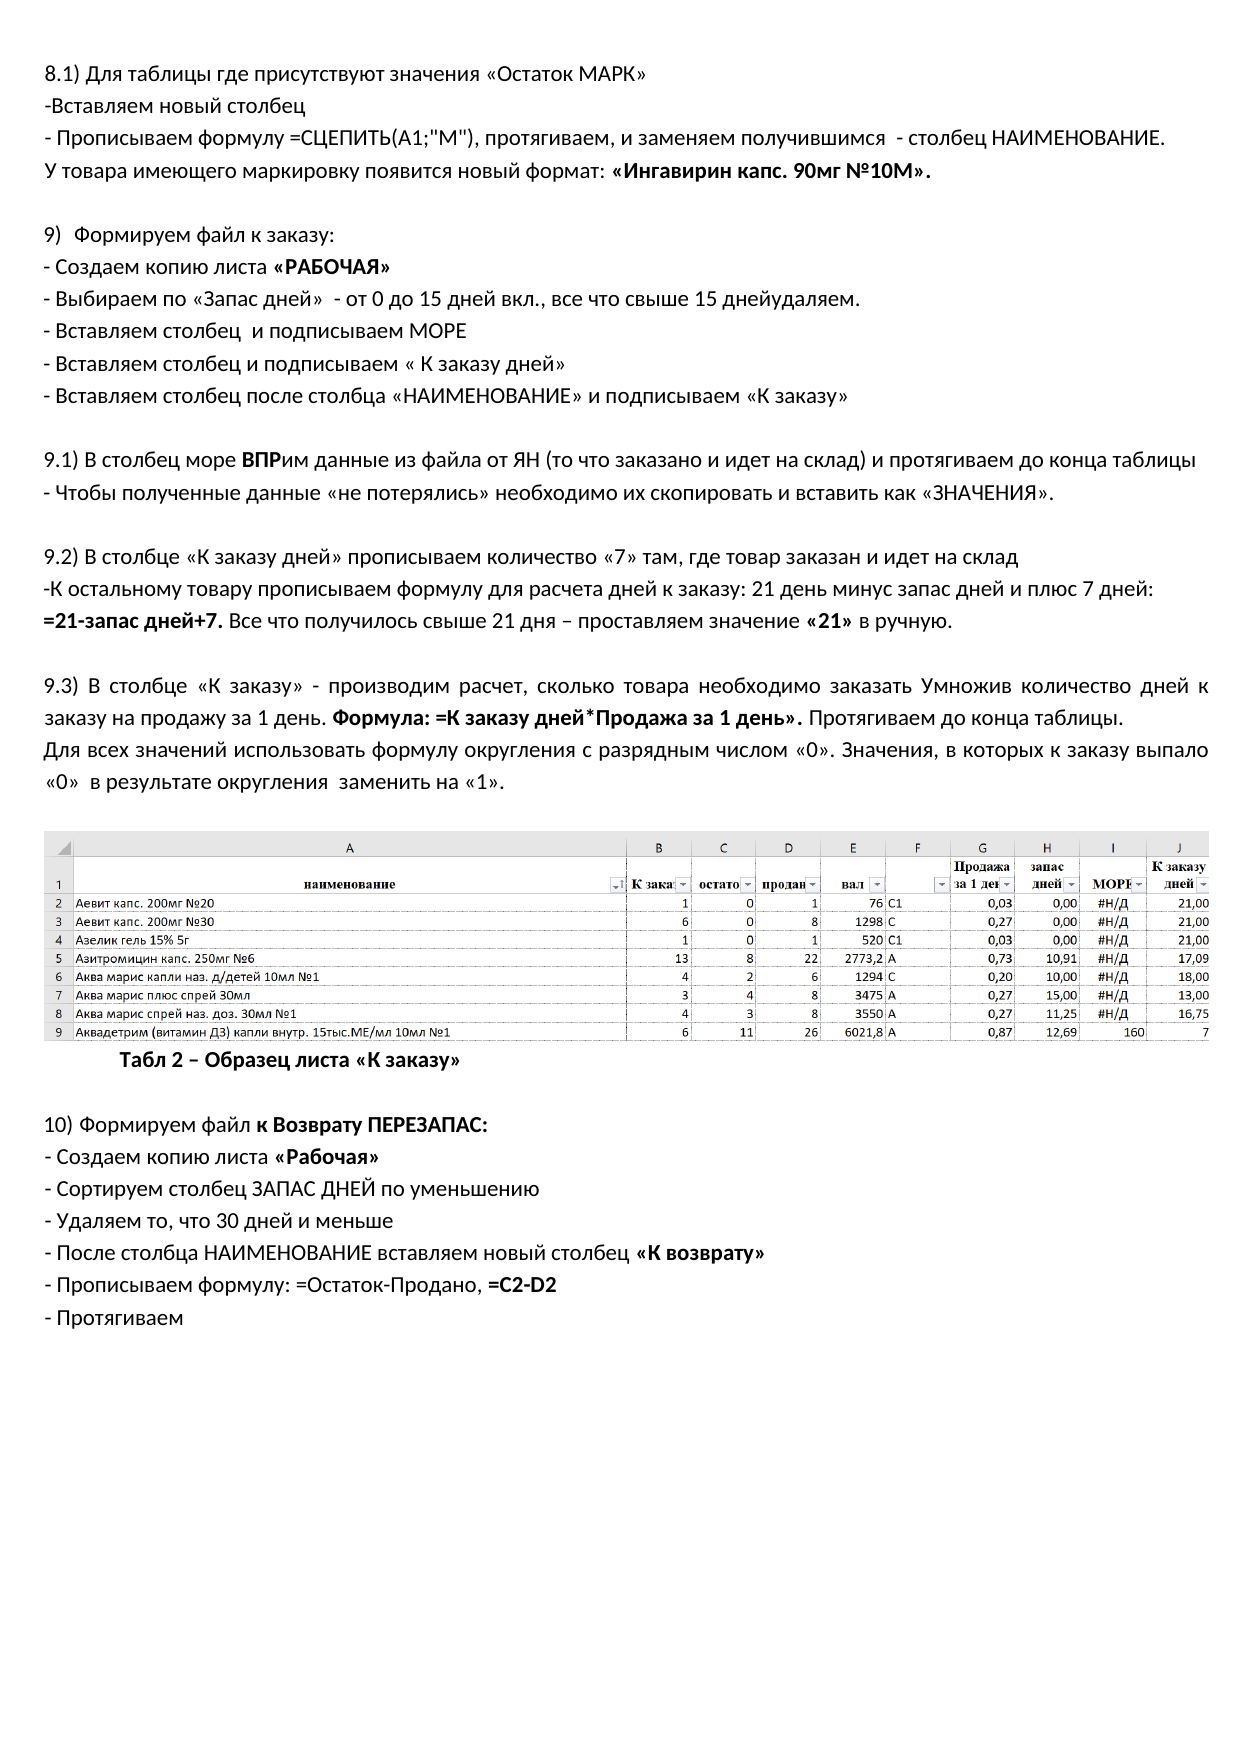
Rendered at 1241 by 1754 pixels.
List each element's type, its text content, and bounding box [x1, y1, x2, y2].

list - Прописываем формулу: =Остаток-Продано, =C2-D2 [44, 1271, 1211, 1299]
list Формируем файл к Возврату ПЕРЕЗАПАС: [43, 1110, 1211, 1138]
list - Создаем копию листа «Рабочая» [44, 1142, 1211, 1170]
list - Протягиваем [44, 1303, 1211, 1331]
text 8.1) Для таблицы где присутствуют значения «Остаток МАРК» [44, 59, 1211, 87]
list - Создаем копию листа «РАБОЧАЯ» [43, 252, 1211, 280]
list - Удаляем то, что 30 дней и меньше [44, 1206, 1211, 1234]
text У товара имеющего маркировку появится новый формат: «Ингавирин капс. 90мг №10М». [44, 156, 1211, 184]
list - Вставляем столбец и подписываем МОРЕ [43, 317, 1211, 345]
list =21-запас дней+7. Все что получилось свыше 21 дня – проставляем значение «21» в ручную. [43, 606, 1211, 634]
text -Вставляем новый столбец [44, 91, 1211, 119]
list - Вставляем столбец и подписываем « К заказу дней» [43, 349, 1211, 377]
list -К остальному товару прописываем формулу для расчета дней к заказу: 21 день минус запас дней и плюс 7 дней: [43, 574, 1211, 602]
picture [44, 831, 1209, 1041]
list - Сортируем столбец ЗАПАС ДНЕЙ по уменьшению [44, 1174, 1211, 1202]
list Для всех значений использовать формулу округления с разрядным числом «0». Значения, в которых к заказу выпало «0» в результате округления заменить на «1». [43, 735, 1211, 795]
list 9.3) В столбце «К заказу» - производим расчет, сколько товара необходимо заказать Умножив количество дней к заказу на продажу за 1 день. Формула: =К заказу дней*Продажа за 1 день». Протягиваем до конца таблицы. [43, 671, 1211, 731]
list - После столбца НАИМЕНОВАНИЕ вставляем новый столбец «К возврату» [44, 1238, 1211, 1266]
list - Чтобы полученные данные «не потерялись» необходимо их скопировать и вставить как «ЗНАЧЕНИЯ». [43, 478, 1211, 506]
list - Выбираем по «Запас дней» - от 0 до 15 дней вкл., все что свыше 15 днейудаляем. [43, 284, 1211, 312]
list 9.2) В столбце «К заказу дней» прописываем количество «7» там, где товар заказан и идет на склад [43, 542, 1211, 570]
list 9.1) В столбец море ВПРим данные из файла от ЯН (то что заказано и идет на склад) и протягиваем до конца таблицы [43, 445, 1211, 473]
text - Прописываем формулу =СЦЕПИТЬ(A1;"М"), протягиваем, и заменяем получившимся - столбец НАИМЕНОВАНИЕ. [44, 123, 1211, 152]
list Табл 2 – Образец листа «К заказу» [119, 1045, 1211, 1073]
list Формируем файл к заказу: [43, 220, 1211, 248]
list - Вставляем столбец после столбца «НАИМЕНОВАНИЕ» и подписываем «К заказу» [43, 381, 1211, 409]
